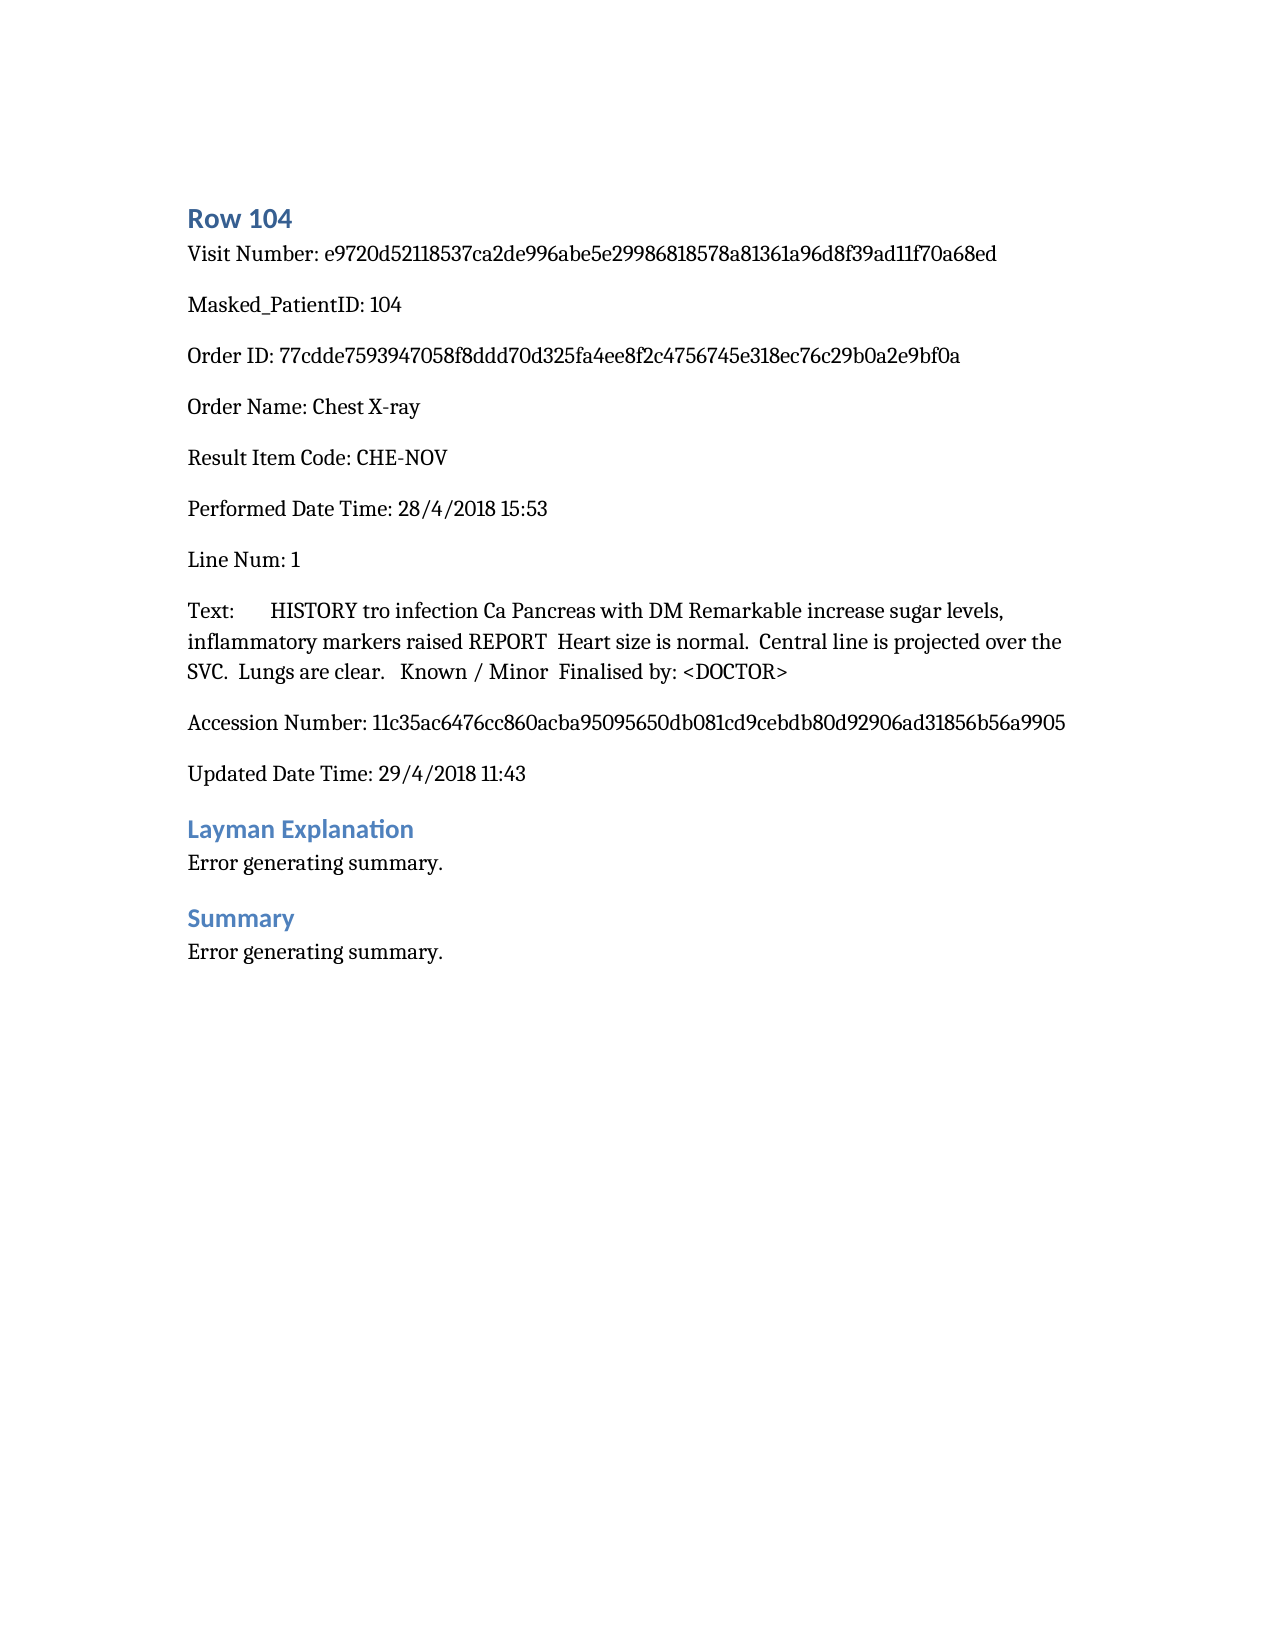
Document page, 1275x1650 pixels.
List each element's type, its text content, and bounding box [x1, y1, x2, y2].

text Order ID: 77cdde7593947058f8ddd70d325fa4ee8f2c4756745e318ec76c29b0a2e9bf0a [187, 343, 1087, 369]
subtitle Layman Explanation [187, 812, 1087, 845]
subtitle Row 104 [187, 200, 1087, 236]
text Error generating summary. [187, 939, 1087, 965]
text Updated Date Time: 29/4/2018 11:43 [187, 761, 1087, 787]
text Order Name: Chest X-ray [187, 394, 1087, 420]
subtitle Summary [187, 901, 1087, 934]
text Masked_PatientID: 104 [187, 292, 1087, 318]
text Text: HISTORY tro infection Ca Pancreas with DM Remarkable increase sugar levels, inflammatory markers raised REPORT Heart size is normal. Central line is projected over the SVC. Lungs are clear. Known / Minor Finalised by: <DOCTOR> [187, 598, 1087, 685]
text Visit Number: e9720d52118537ca2de996abe5e29986818578a81361a96d8f39ad11f70a68ed [187, 241, 1087, 267]
text Accession Number: 11c35ac6476cc860acba95095650db081cd9cebdb80d92906ad31856b56a9905 [187, 710, 1087, 736]
text Result Item Code: CHE-NOV [187, 445, 1087, 471]
text Error generating summary. [187, 850, 1087, 876]
text Performed Date Time: 28/4/2018 15:53 [187, 496, 1087, 522]
text Line Num: 1 [187, 547, 1087, 573]
